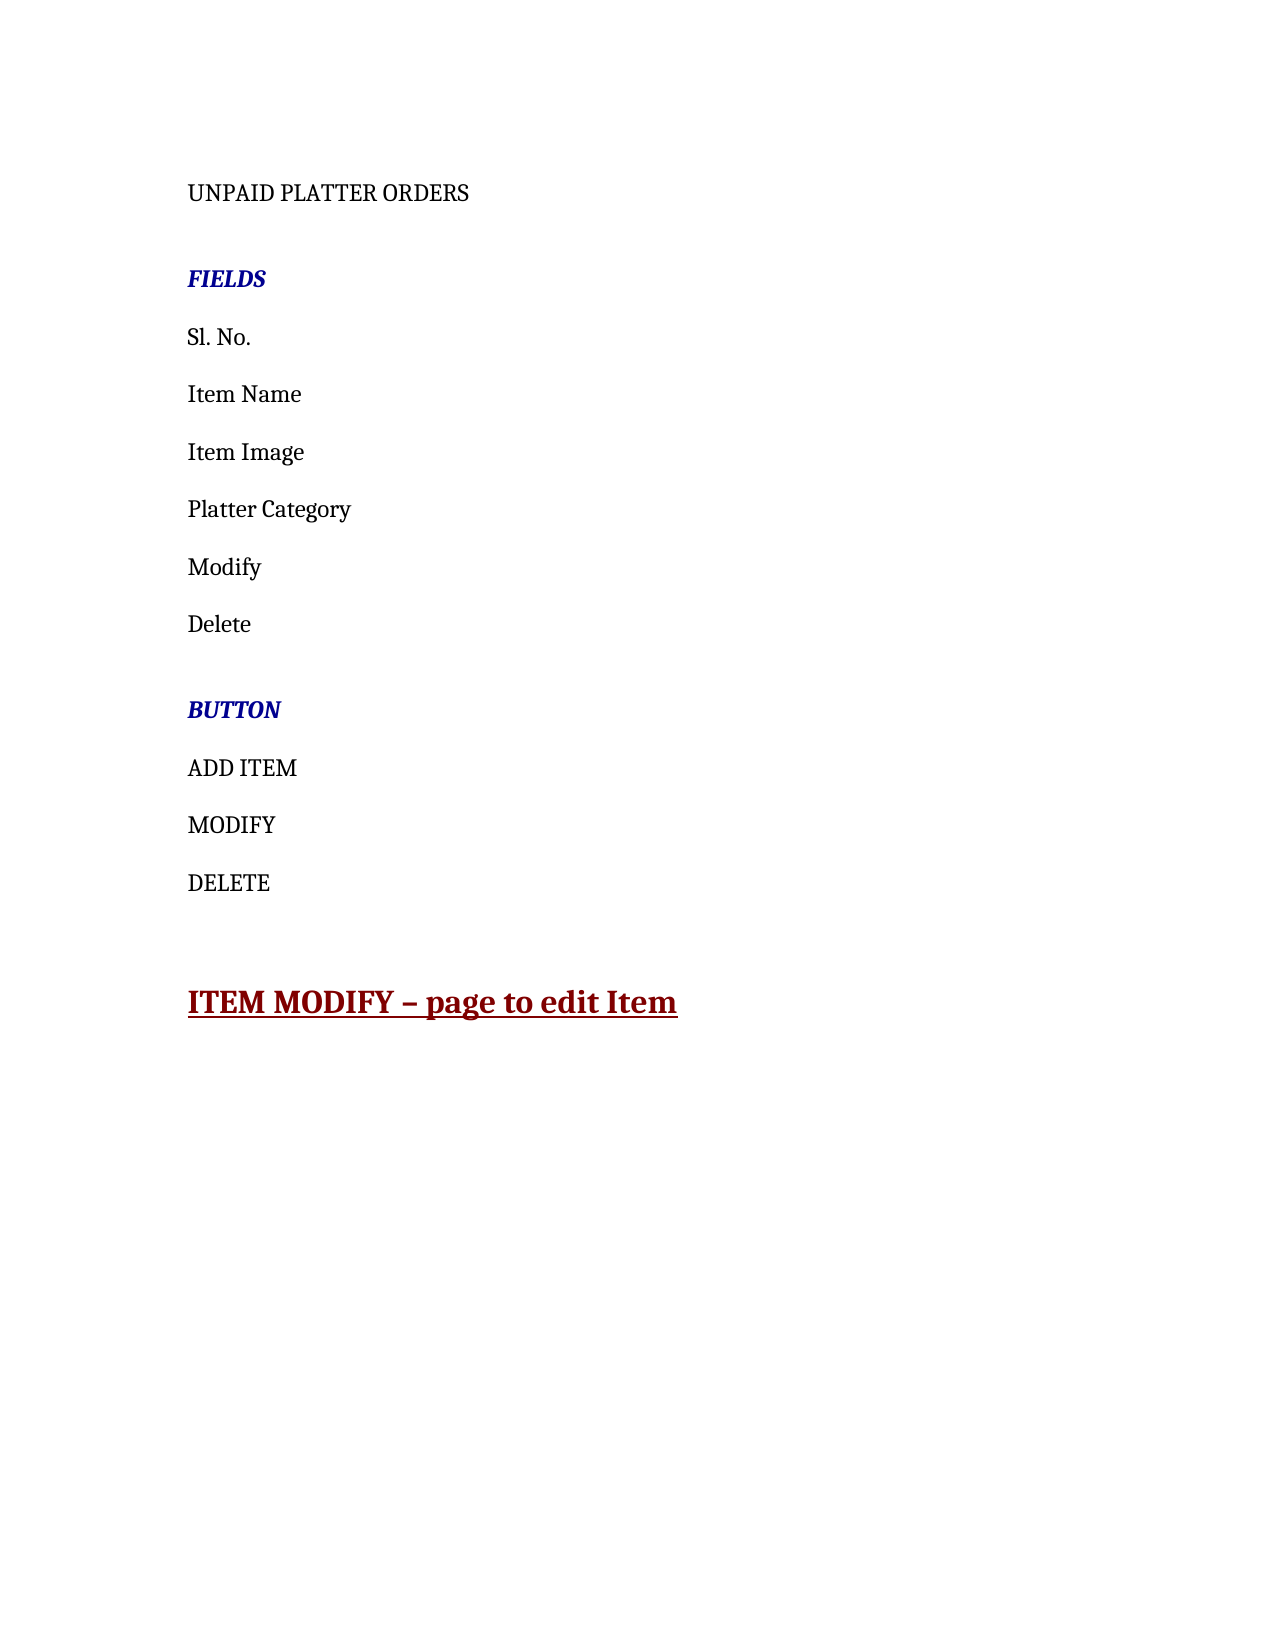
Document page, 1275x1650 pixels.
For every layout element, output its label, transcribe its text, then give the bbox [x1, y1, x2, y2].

text Modify [187, 552, 1087, 581]
text Platter Category [187, 495, 1087, 524]
text FIELDS [187, 265, 1087, 294]
text Delete [187, 610, 1087, 639]
text ADD ITEM [187, 754, 1087, 782]
text BUTTON [187, 696, 1087, 725]
text Item Image [187, 437, 1087, 466]
text Item Name [187, 380, 1087, 409]
text ITEM MODIFY – page to edit Item [187, 984, 1087, 1022]
text Sl. No. [187, 322, 1087, 351]
text MODIFY DELETE [187, 811, 1087, 897]
text UNPAID PLATTER ORDERS [187, 179, 1087, 207]
